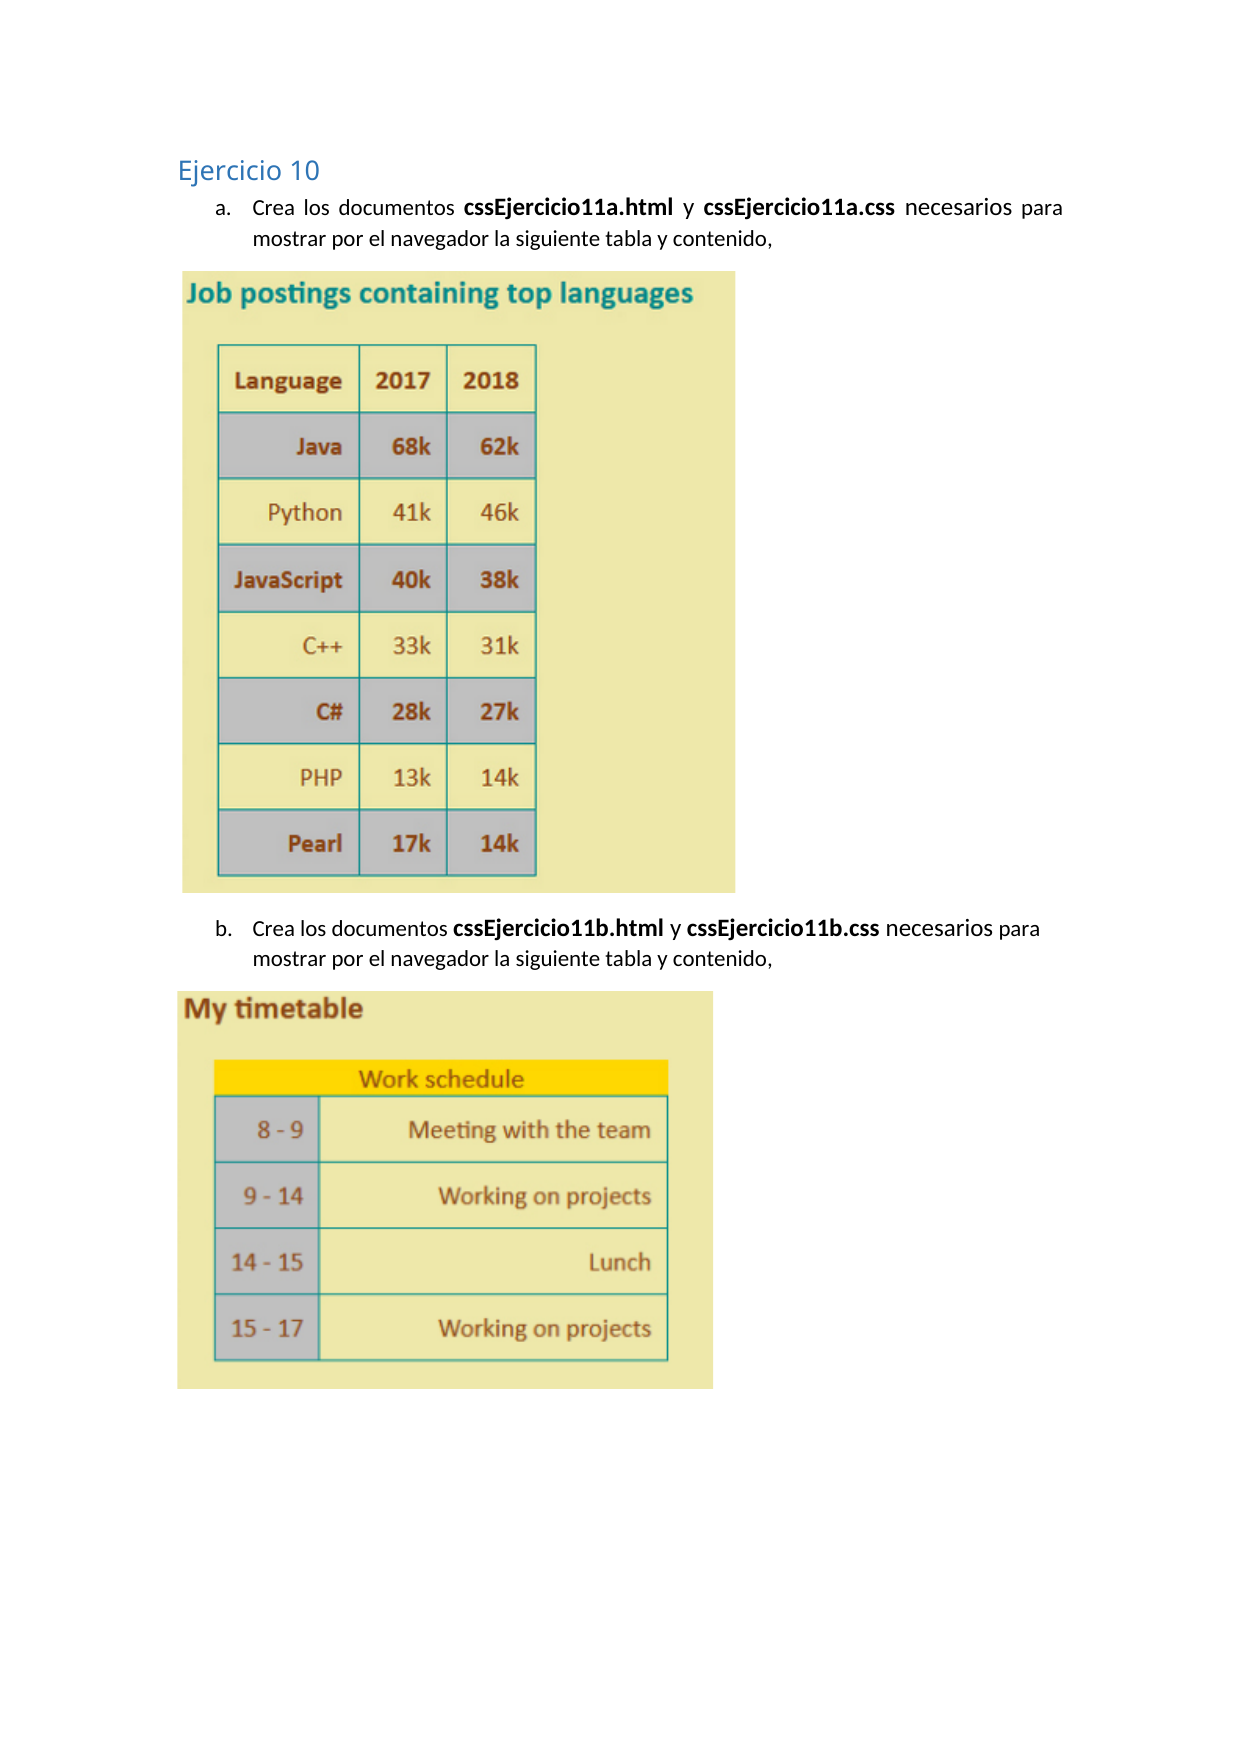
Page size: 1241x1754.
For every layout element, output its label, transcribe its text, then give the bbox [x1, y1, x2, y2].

picture [182, 271, 736, 893]
picture [177, 991, 714, 1389]
subtitle Ejercicio 10 [177, 152, 1063, 189]
list Crea los documentos cssEjercicio11b.html y cssEjercicio11b.css necesarios para mostrar por el navegador la siguiente tabla y contenido, [215, 912, 1063, 973]
list Crea los documentos cssEjercicio11a.html y cssEjercicio11a.css necesarios para mostrar por el navegador la siguiente tabla y contenido, [215, 192, 1063, 252]
